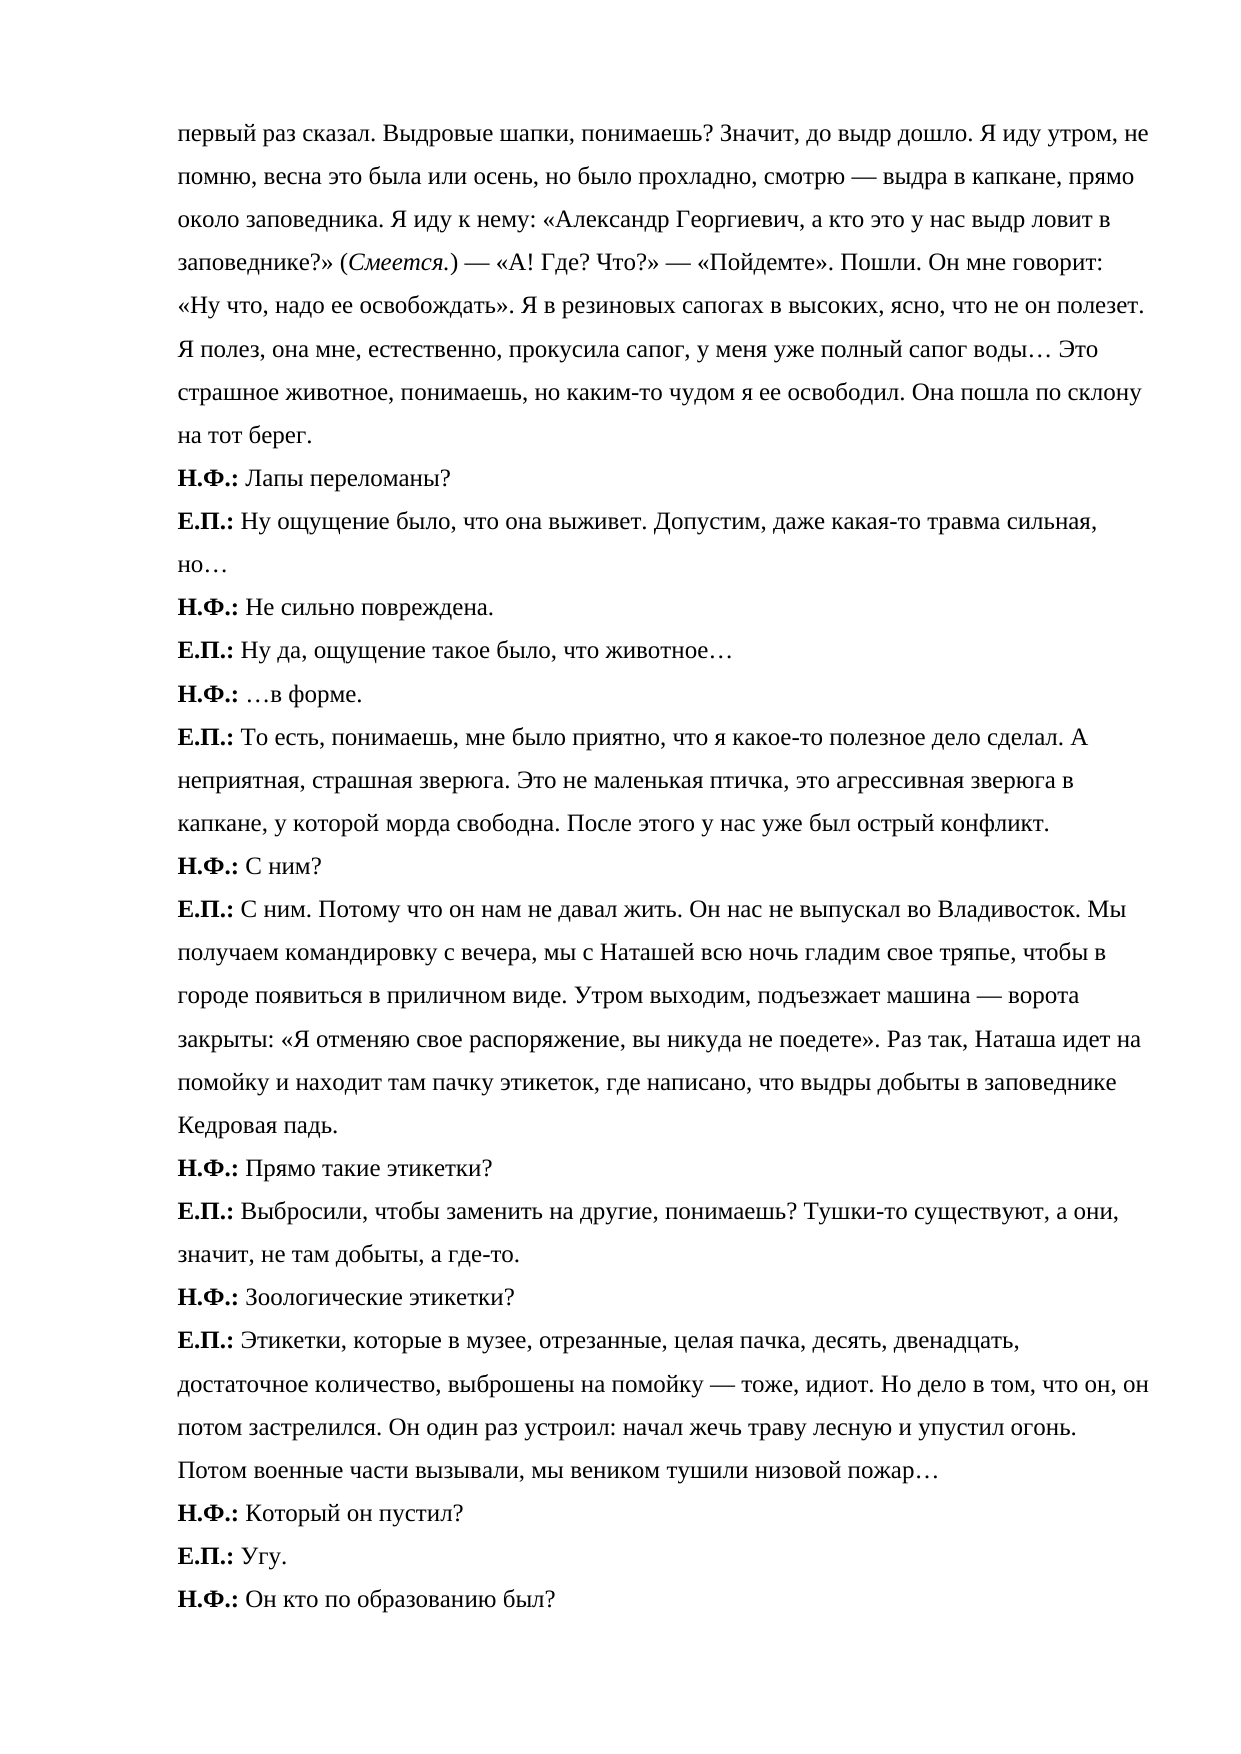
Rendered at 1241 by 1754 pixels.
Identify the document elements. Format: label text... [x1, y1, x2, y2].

text Н.Ф.: Не сильно повреждена. [177, 592, 1152, 621]
text Е.П.: Ну ощущение было, что она выживет. Допустим, даже какая-то травма сильная, но… [177, 506, 1152, 578]
text Н.Ф.: Он кто по образованию был? [177, 1584, 1152, 1613]
text Е.П.: Этикетки, которые в музее, отрезанные, целая пачка, десять, двенадцать, достаточное количество, выброшены на помойку — тоже, идиот. Но дело в том, что он, он потом застрелился. Он один раз устроил: начал жечь траву лесную и упустил огонь. Потом военные части вызывали, мы веником тушили низовой пожар… [177, 1326, 1152, 1484]
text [177, 118, 1152, 449]
text Н.Ф.: С ним? [177, 851, 1152, 880]
text Е.П.: С ним. Потому что он нам не давал жить. Он нас не выпускал во Владивосток. Мы получаем командировку с вечера, мы с Наташей всю ночь гладим свое тряпье, чтобы в городе появиться в приличном виде. Утром выходим, подъезжает машина — ворота закрыты: «Я отменяю свое распоряжение, вы никуда не поедете». Раз так, Наташа идет на помойку и находит там пачку этикеток, где написано, что выдры добыты в заповеднике Кедровая падь. [177, 894, 1152, 1139]
text Н.Ф.: …в форме. [177, 679, 1152, 707]
text Е.П.: То есть, понимаешь, мне было приятно, что я какое-то полезное дело сделал. А неприятная, страшная зверюга. Это не маленькая птичка, это агрессивная зверюга в капкане, у которой морда свободна. После этого у нас уже был острый конфликт. [177, 722, 1152, 837]
text Н.Ф.: Который он пустил? [177, 1498, 1152, 1527]
text Н.Ф.: Зоологические этикетки? [177, 1282, 1152, 1311]
text Е.П.: Ну да, ощущение такое было, что животное… [177, 636, 1152, 664]
text Н.Ф.: Прямо такие этикетки? [177, 1153, 1152, 1182]
text Е.П.: Выбросили, чтобы заменить на другие, понимаешь? Тушки-то существуют, а они, значит, не там добыты, а где-то. [177, 1196, 1152, 1268]
text Е.П.: Угу. [177, 1541, 1152, 1570]
text Н.Ф.: Лапы переломаны? [177, 463, 1152, 492]
